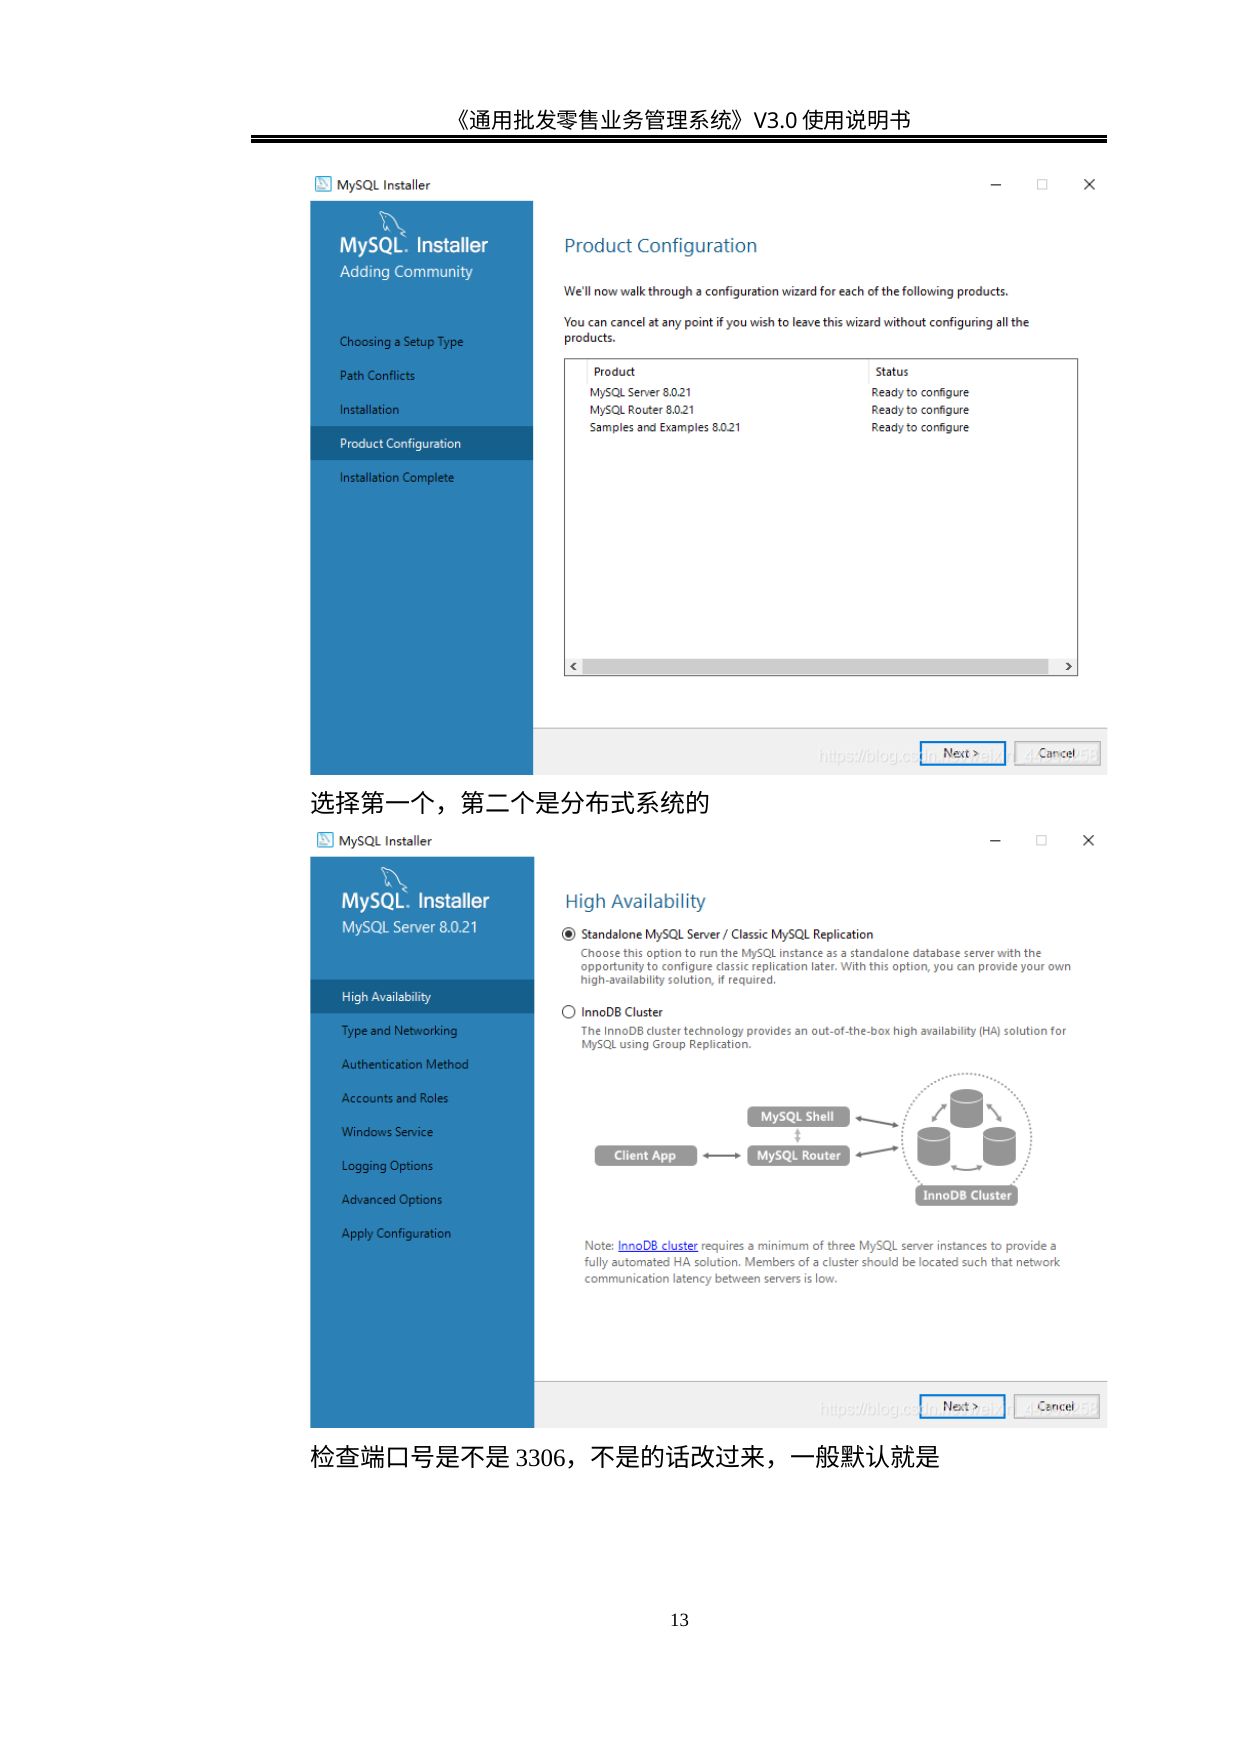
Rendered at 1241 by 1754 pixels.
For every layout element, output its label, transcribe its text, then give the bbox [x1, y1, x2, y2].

picture [310, 827, 1108, 1428]
picture [310, 171, 1108, 775]
text 选择第一个，第二个是分布式系统的 检查端口号是不是3306，不是的话改过来，一般默认就是 选择第二个，要做到向下兼容 设置密码 next，execute [310, 775, 1107, 827]
text 选择第一个，第二个是分布式系统的 检查端口号是不是3306，不是的话改过来，一般默认就是 选择第二个，要做到向下兼容 设置密码 next，execute [310, 1428, 1107, 1473]
